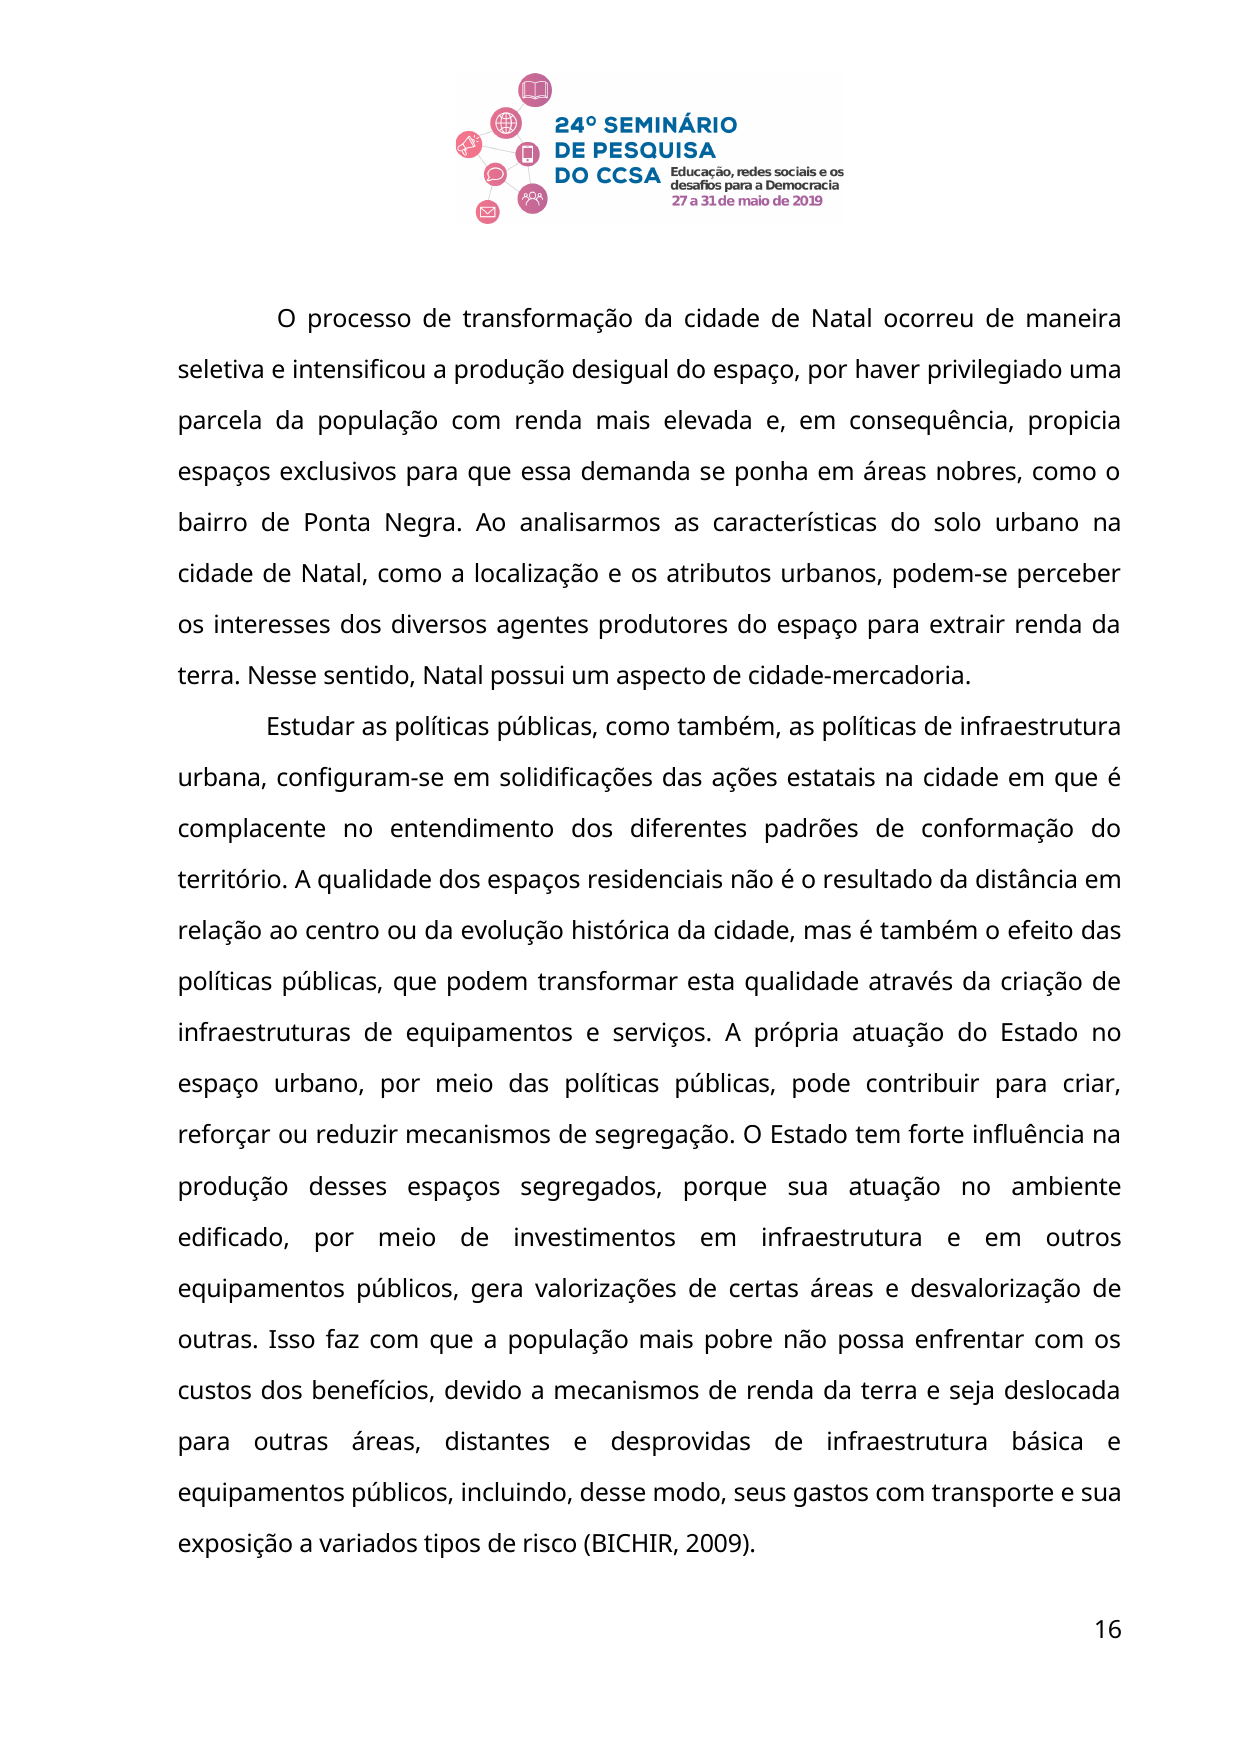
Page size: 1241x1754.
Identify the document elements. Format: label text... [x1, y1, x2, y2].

text Estudar as políticas públicas, como também, as políticas de infraestrutura urbana, configuram-se em solidificações das ações estatais na cidade em que é complacente no entendimento dos diferentes padrões de conformação do território. A qualidade dos espaços residenciais não é o resultado da distância em relação ao centro ou da evolução histórica da cidade, mas é também o efeito das políticas públicas, que podem transformar esta qualidade através da criação de infraestruturas de equipamentos e serviços. A própria atuação do Estado no espaço urbano, por meio das políticas públicas, pode contribuir para criar, reforçar ou reduzir mecanismos de segregação. O Estado tem forte influência na produção desses espaços segregados, porque sua atuação no ambiente edificado, por meio de investimentos em infraestrutura e em outros equipamentos públicos, gera valorizações de certas áreas e desvalorização de outras. Isso faz com que a população mais pobre não possa enfrentar com os custos dos benefícios, devido a mecanismos de renda da terra e seja deslocada para outras áreas, distantes e desprovidas de infraestrutura básica e equipamentos públicos, incluindo, desse modo, seus gastos com transporte e sua exposição a variados tipos de risco (BICHIR, 2009). [177, 709, 1122, 1559]
text O processo de transformação da cidade de Natal ocorreu de maneira seletiva e intensificou a produção desigual do espaço, por haver privilegiado uma parcela da população com renda mais elevada e, em consequência, propicia espaços exclusivos para que essa demanda se ponha em áreas nobres, como o bairro de Ponta Negra. Ao analisarmos as características do solo urbano na cidade de Natal, como a localização e os atributos urbanos, podem-se perceber os interesses dos diversos agentes produtores do espaço para extrair renda da terra. Nesse sentido, Natal possui um aspecto de cidade-mercadoria. [177, 301, 1122, 692]
picture [455, 73, 844, 224]
